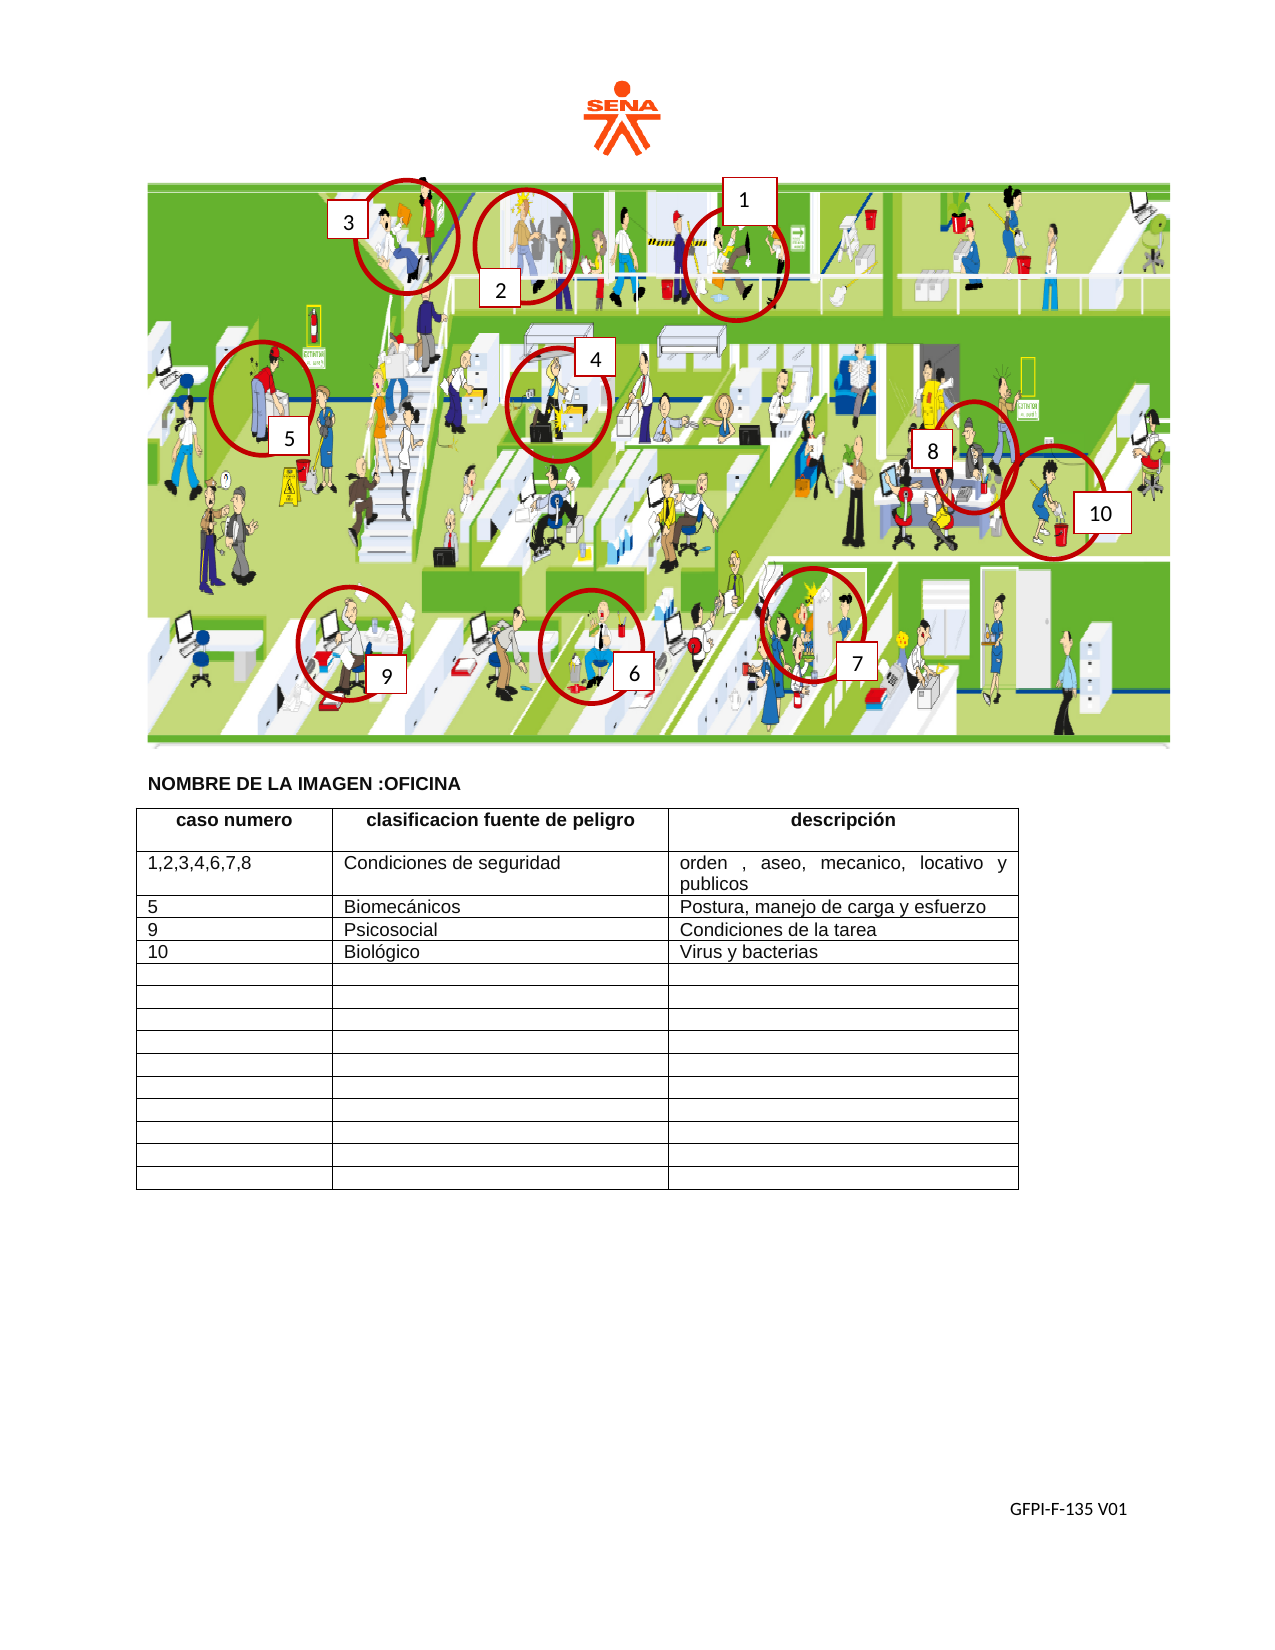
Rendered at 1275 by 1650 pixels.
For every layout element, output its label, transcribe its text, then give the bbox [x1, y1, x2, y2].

table_cell Postura, manejo de carga y esfuerzo [669, 896, 1018, 917]
table_cell [137, 1144, 332, 1166]
table_cell [333, 1167, 668, 1188]
text NOMBRE DE LA IMAGEN :OFICINA [148, 773, 1127, 794]
table_cell [669, 1122, 1018, 1143]
table_cell Biológico [333, 941, 668, 962]
picture [575, 77, 666, 160]
table_cell [669, 986, 1018, 1008]
table_cell [333, 1099, 668, 1121]
table_cell [333, 1122, 668, 1143]
table_cell [669, 1054, 1018, 1076]
table_cell [137, 1122, 332, 1143]
picture [358, 183, 455, 291]
table_cell 1,2,3,4,6,7,8 [137, 852, 332, 895]
table_cell [669, 1009, 1018, 1030]
table_cell [137, 1054, 332, 1076]
picture [147, 177, 1171, 749]
table_cell [137, 964, 332, 985]
table_header caso numero [137, 809, 332, 851]
table_cell [137, 1099, 332, 1121]
table_cell [669, 1144, 1018, 1166]
table_cell 5 [137, 896, 332, 917]
table_header descripción [669, 809, 1018, 851]
table_cell [669, 1167, 1018, 1188]
table_cell [137, 1031, 332, 1053]
table_cell [333, 1077, 668, 1098]
table_cell orden , aseo, mecanico, locativo y publicos [669, 852, 1018, 895]
table_cell [669, 964, 1018, 985]
table_cell [333, 1144, 668, 1166]
table_header clasificacion fuente de peligro [333, 809, 668, 851]
table_cell [333, 986, 668, 1008]
table_cell [669, 1099, 1018, 1121]
table_cell Biomecánicos [333, 896, 668, 917]
table_cell Condiciones de seguridad [333, 852, 668, 895]
table_cell [137, 1077, 332, 1098]
picture [688, 213, 785, 318]
table_cell [137, 1009, 332, 1030]
table_cell [669, 1077, 1018, 1098]
table_cell [333, 1009, 668, 1030]
table_cell [333, 964, 668, 985]
table_cell Psicosocial [333, 918, 668, 940]
table_cell 10 [137, 941, 332, 962]
table_cell 9 [137, 918, 332, 940]
table_cell Condiciones de la tarea [669, 918, 1018, 940]
table_cell Virus y bacterias [669, 941, 1018, 962]
table_cell [669, 1031, 1018, 1053]
table_cell [333, 1054, 668, 1076]
table_cell [137, 986, 332, 1008]
table_cell [137, 1167, 332, 1188]
table_cell [333, 1031, 668, 1053]
